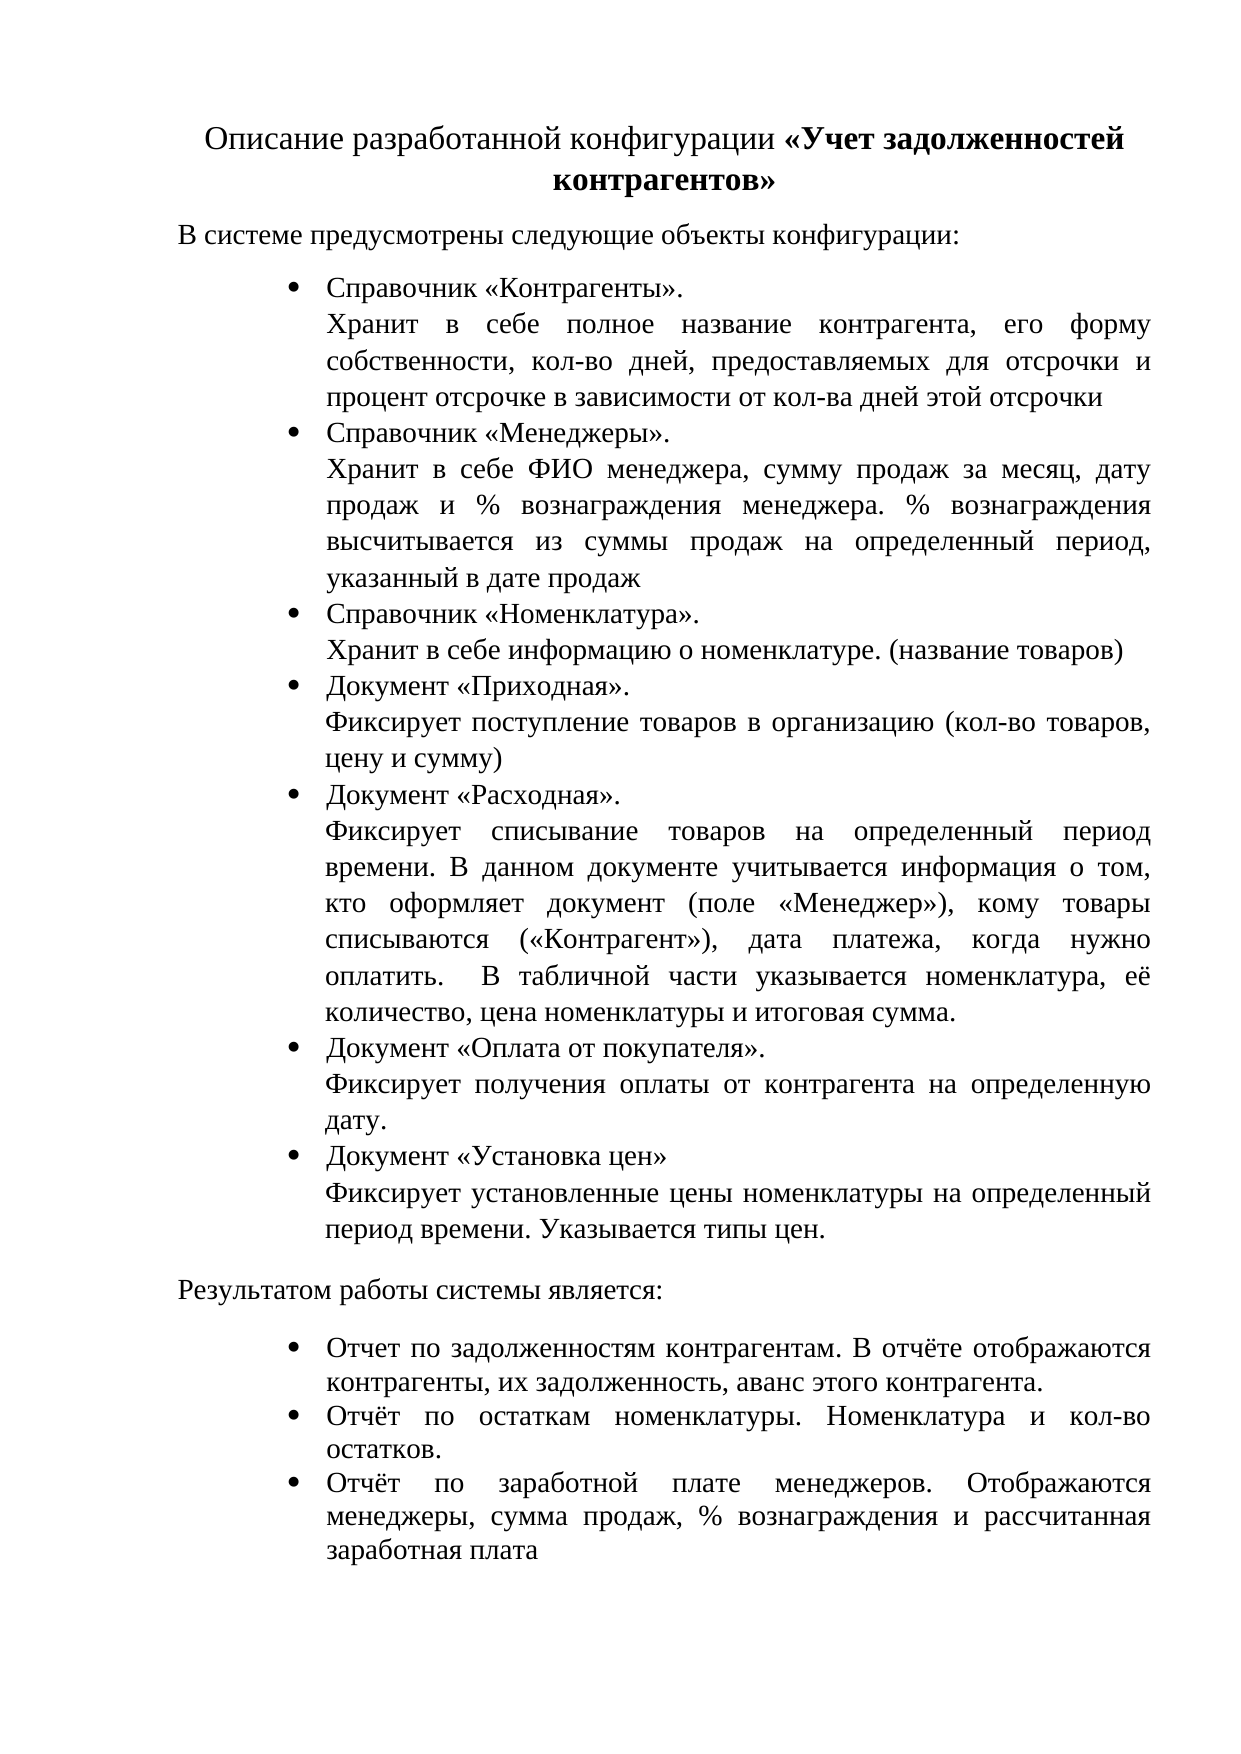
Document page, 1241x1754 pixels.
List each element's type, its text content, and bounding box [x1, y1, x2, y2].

list Отчёт по остаткам номенклатуры. Номенклатура и кол-во остатков. [288, 1398, 1152, 1465]
list Отчет по задолженностям контрагентам. В отчёте отображаются контрагенты, их задолженность, аванс этого контрагента. [288, 1331, 1152, 1398]
text Описание разработанной конфигурации «Учет задолженностей контрагентов» [177, 118, 1152, 198]
list Документ «Приходная». [288, 668, 1152, 702]
list Хранит в себе информацию о номенклатуре. (название товаров) [326, 632, 1152, 666]
text Фиксирует списывание товаров на определенный период времени. В данном документе учитывается информация о том, кто оформляет документ (поле «Менеджер»), кому товары списываются («Контрагент»), дата платежа, когда нужно оплатить. В табличной части указывается номенклатура, её количество, цена номенклатуры и итоговая сумма. [325, 813, 1152, 1027]
list Хранит в себе ФИО менеджера, сумму продаж за месяц, дату продаж и % вознаграждения менеджера. % вознаграждения высчитывается из суммы продаж на определенный период, указанный в дате продаж [326, 451, 1152, 593]
list Справочник «Контрагенты». [288, 270, 1152, 304]
text Фиксирует установленные цены номенклатуры на определенный период времени. Указывается типы цен. [325, 1175, 1152, 1244]
list Справочник «Менеджеры». [288, 415, 1152, 449]
list Документ «Расходная». [288, 777, 1152, 810]
list Хранит в себе полное название контрагента, его форму собственности, кол-во дней, предоставляемых для отсрочки и процент отсрочке в зависимости от кол-ва дней этой отсрочки [326, 307, 1152, 412]
list Отчёт по заработной плате менеджеров. Отображаются менеджеры, сумма продаж, % вознаграждения и рассчитанная заработная плата [288, 1465, 1152, 1566]
text В системе предусмотрены следующие объекты конфигурации: [177, 217, 1152, 251]
list Документ «Оплата от покупателя». [288, 1030, 1152, 1063]
list Справочник «Номенклатура». [288, 596, 1152, 629]
list Документ «Установка цен» [288, 1138, 1152, 1172]
text Фиксирует получения оплаты от контрагента на определенную дату. [325, 1066, 1152, 1136]
text Фиксирует поступление товаров в организацию (кол-во товаров, цену и сумму) [325, 704, 1152, 774]
text Результатом работы системы является: [177, 1272, 1152, 1306]
